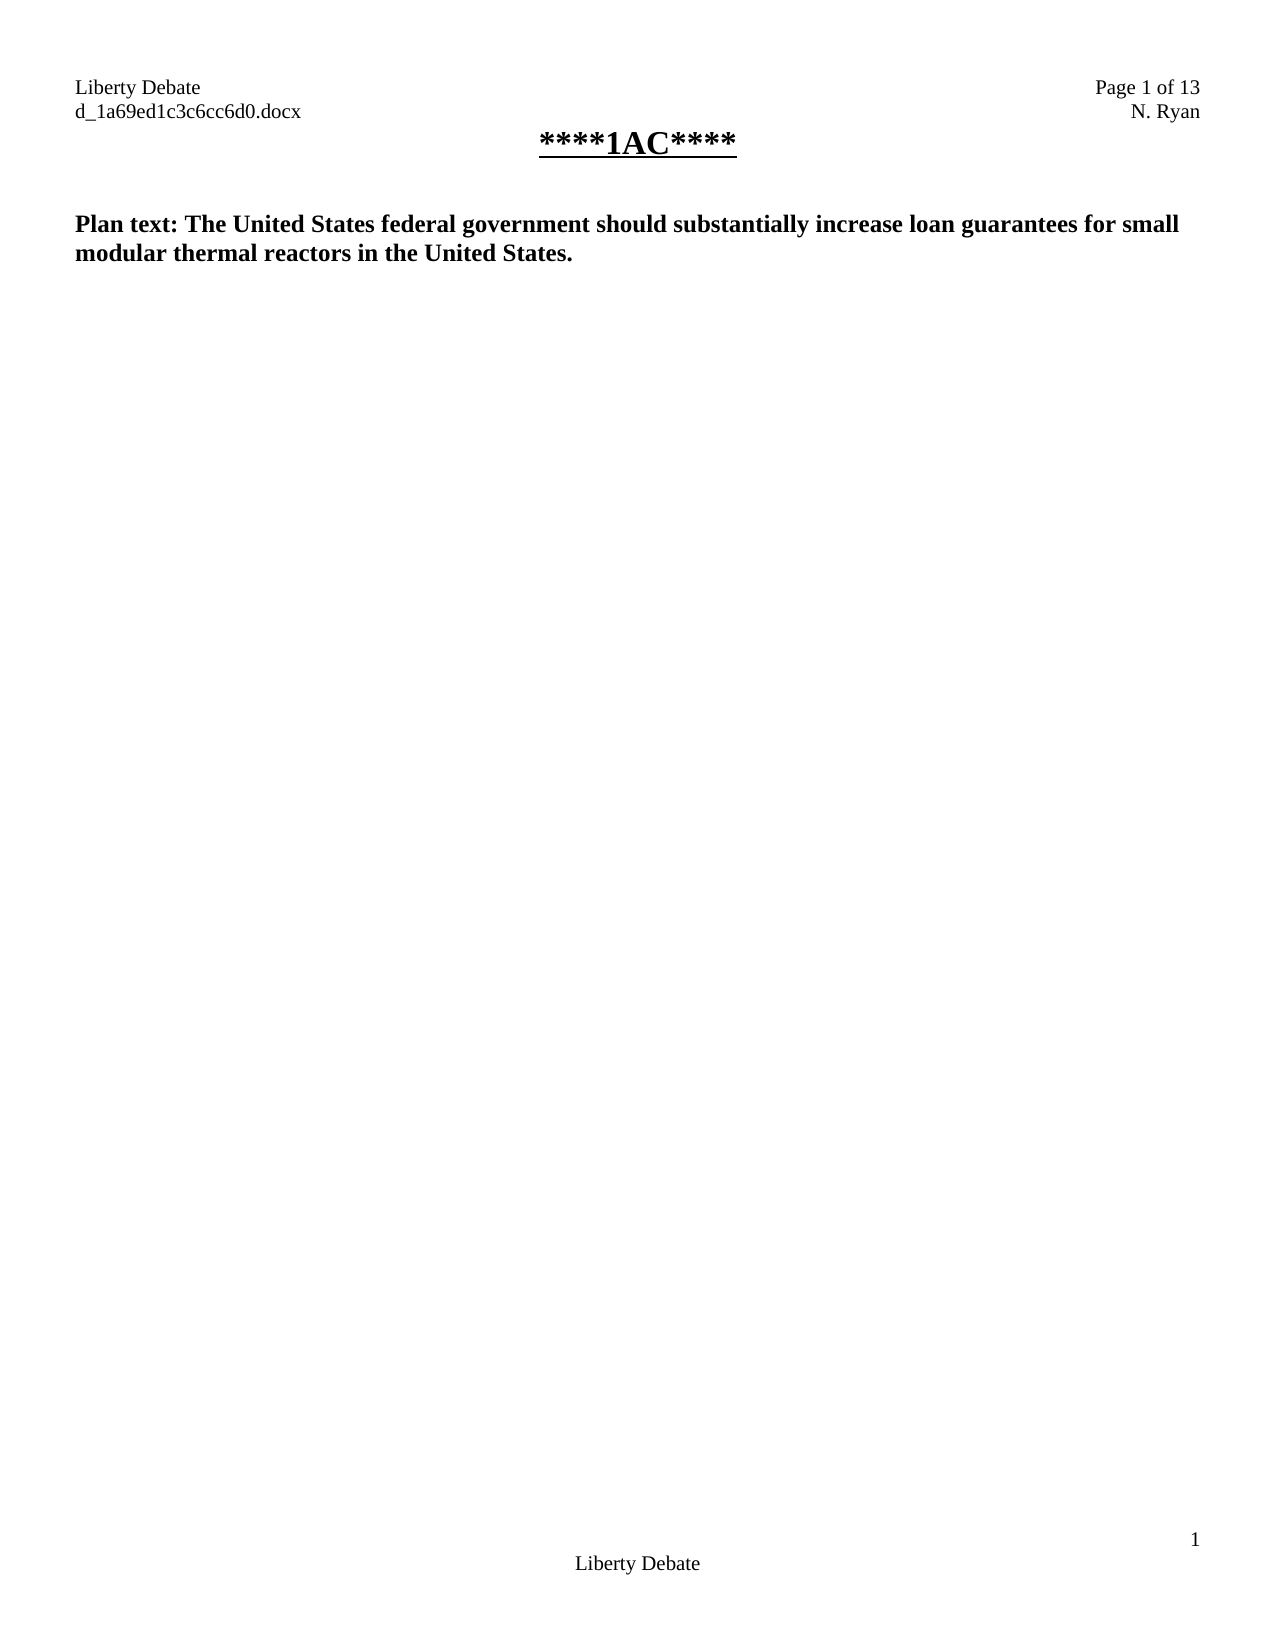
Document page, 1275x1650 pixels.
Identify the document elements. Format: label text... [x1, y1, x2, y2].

subtitle ****1AC**** [75, 123, 1200, 161]
subtitle Plan text: The United States federal government should substantially increase loan guarantees for small modular thermal reactors in the United States. [75, 209, 1200, 267]
